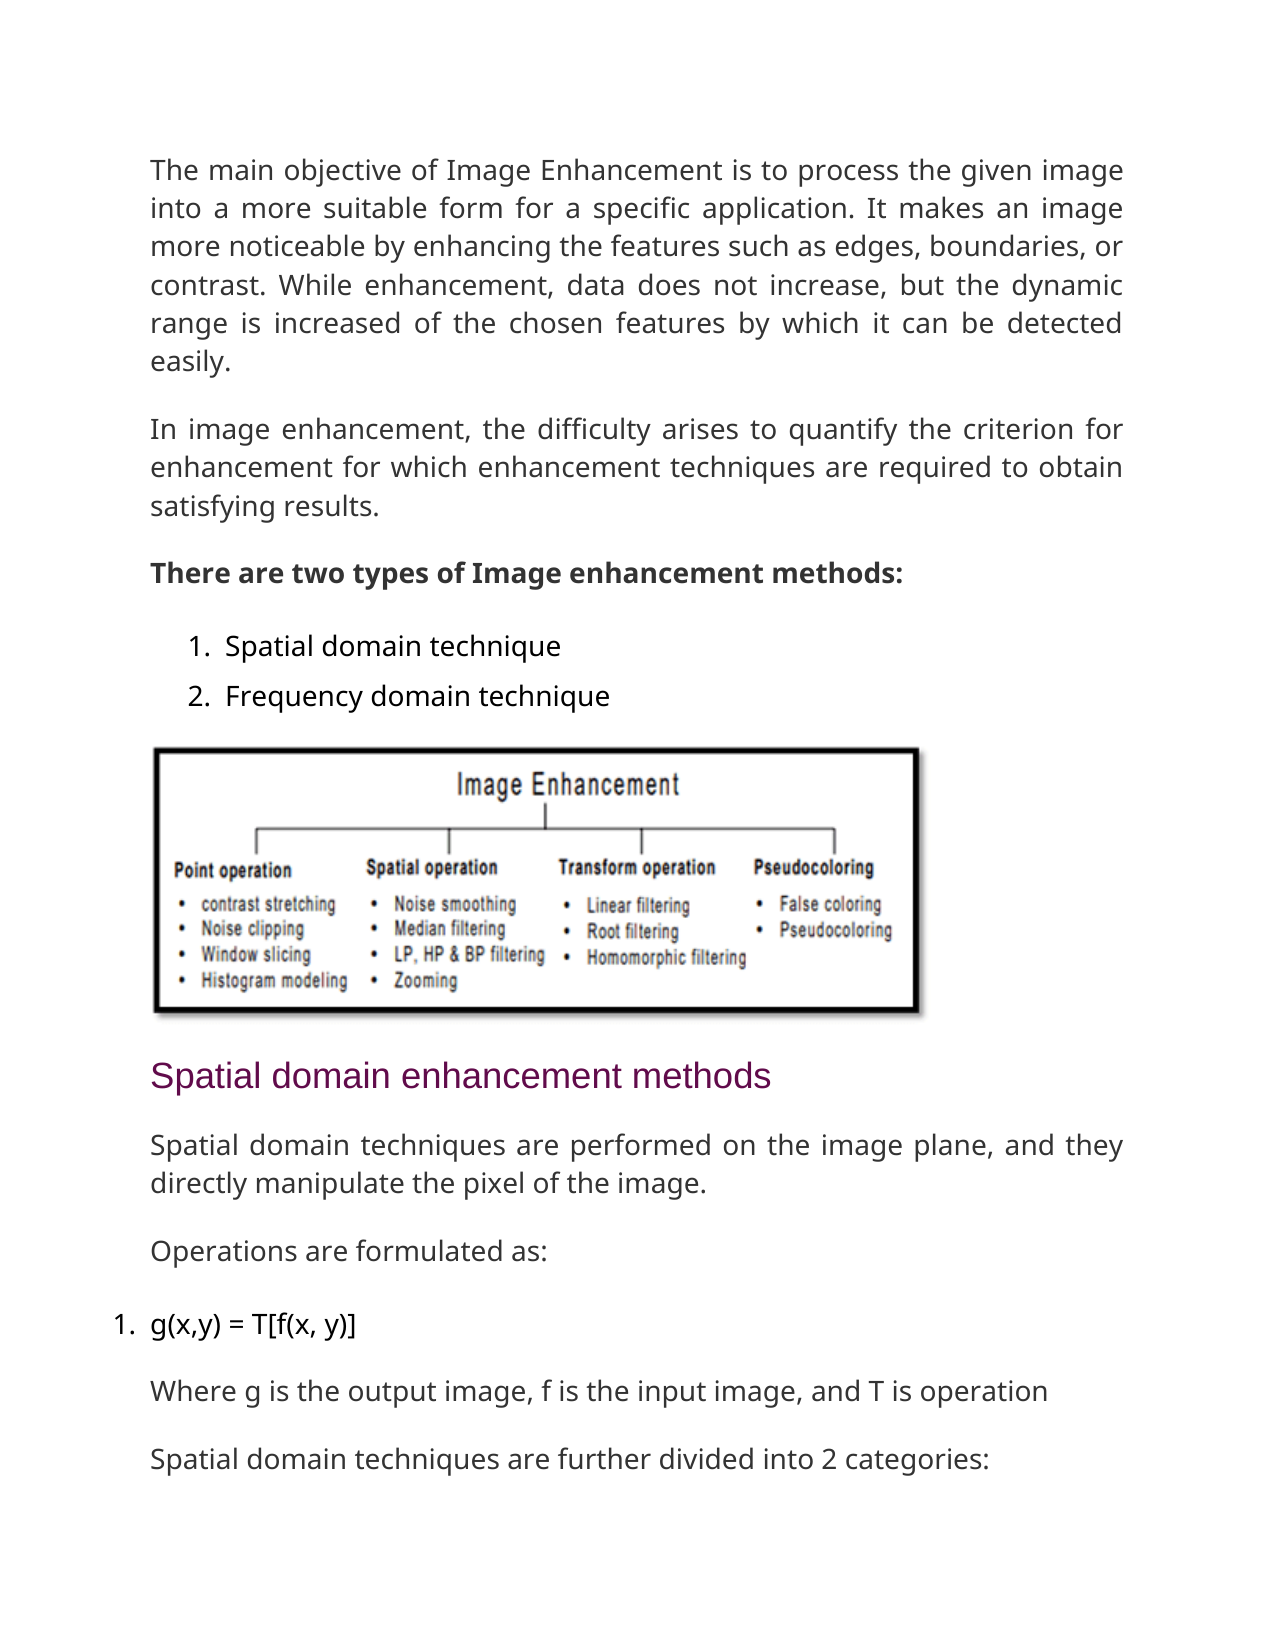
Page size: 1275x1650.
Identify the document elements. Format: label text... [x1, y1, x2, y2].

text In image enhancement, the difficulty arises to quantify the criterion for enhancement for which enhancement techniques are required to obtain satisfying results. [150, 409, 1125, 524]
text Operations are formulated as: [150, 1231, 1125, 1269]
list Spatial domain technique [187, 621, 1125, 664]
text The main objective of Image Enhancement is to process the given image into a more suitable form for a specific application. It makes an image more noticeable by enhancing the features such as edges, boundaries, or contrast. While enhancement, data does not increase, but the dynamic range is increased of the chosen features by which it can be detected easily. [150, 150, 1125, 380]
text Spatial domain enhancement methods [150, 1054, 1125, 1096]
text Where g is the output image, f is the input image, and T is operation [150, 1372, 1125, 1410]
text Spatial domain techniques are further divided into 2 categories: [150, 1439, 1125, 1477]
text Spatial domain techniques are performed on the image plane, and they directly manipulate the pixel of the image. [150, 1125, 1125, 1202]
list g(x,y) = T[f(x, y)] [112, 1299, 1125, 1342]
picture [150, 744, 932, 1026]
text There are two types of Image enhancement methods: [150, 553, 1125, 592]
list Frequency domain technique [187, 671, 1125, 715]
